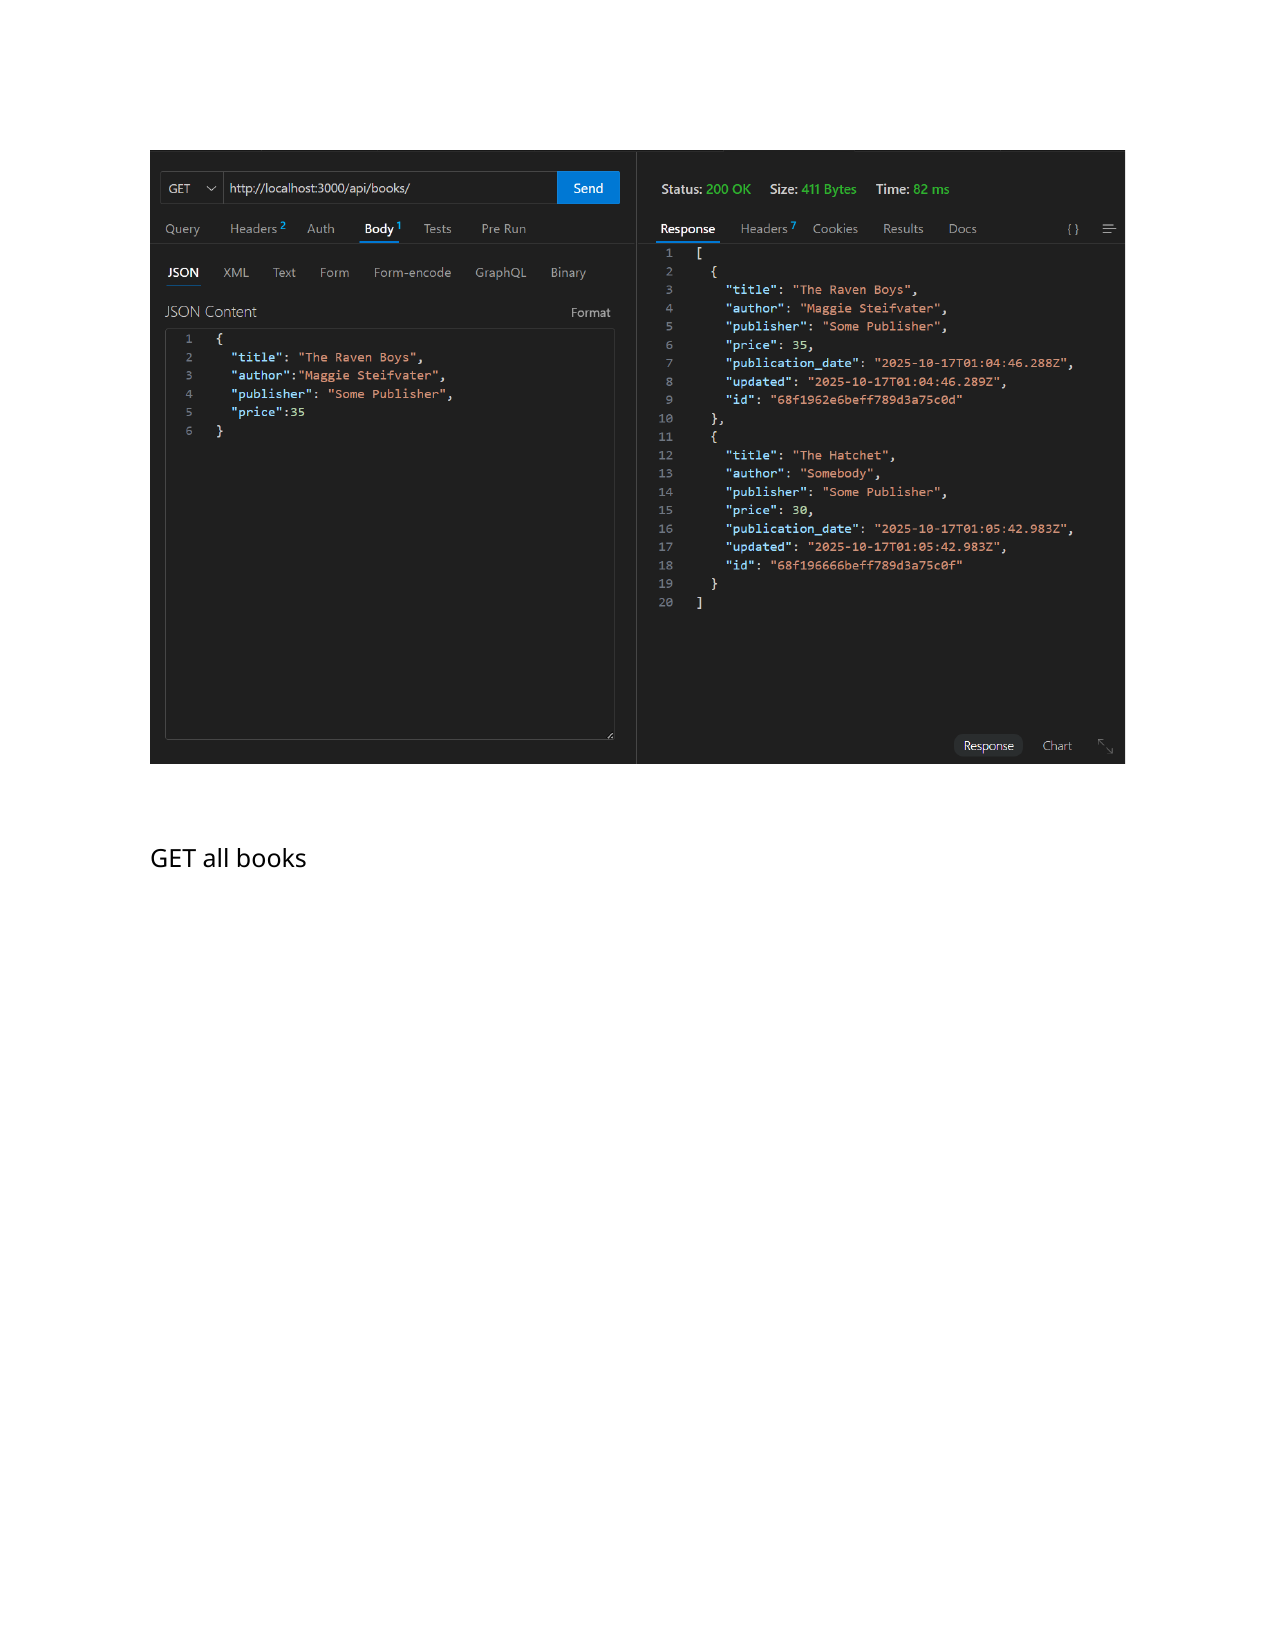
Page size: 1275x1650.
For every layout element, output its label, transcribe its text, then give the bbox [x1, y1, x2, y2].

text GET all books [150, 841, 1125, 875]
picture [150, 150, 1125, 764]
